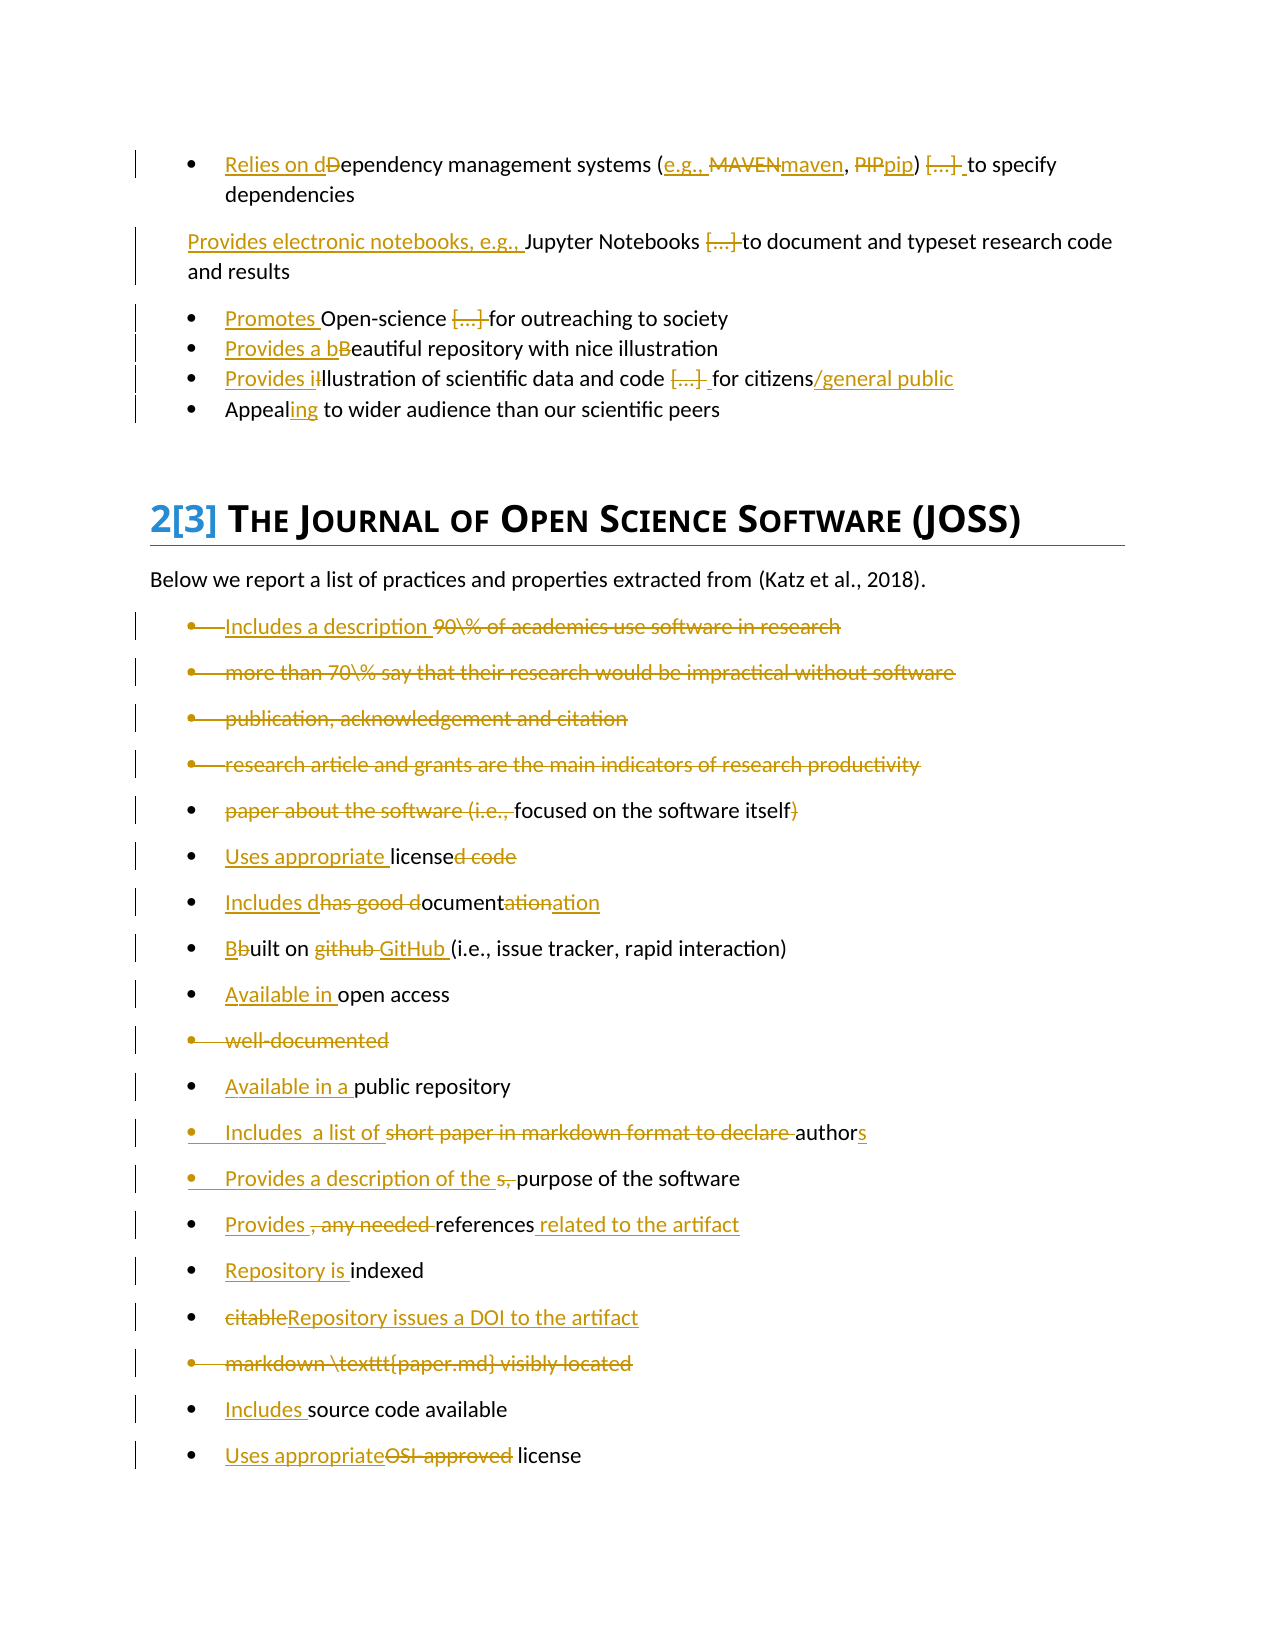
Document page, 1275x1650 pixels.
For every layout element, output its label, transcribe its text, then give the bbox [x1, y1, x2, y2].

list license [187, 842, 1125, 870]
list source code available [187, 1395, 1125, 1423]
text Below we report a list of practices and properties extracted from (Katz et al., 2018). [150, 565, 1125, 593]
list license [187, 1441, 1125, 1469]
list llustration of scientific data and code for citizens [187, 364, 1125, 393]
list focused on the software itself [187, 796, 1125, 824]
list eautiful repository with nice illustration [187, 334, 1125, 362]
list open access [187, 980, 1125, 1008]
list indexed [187, 1257, 1125, 1285]
subtitle The Journal of Open Science Software (JOSS) [150, 492, 1125, 545]
list Open-science for outreaching to society [187, 304, 1125, 332]
list uilt on (i.e., issue tracker, rapid interaction) [187, 934, 1125, 962]
list ocument [187, 888, 1125, 916]
list references [187, 1211, 1125, 1239]
list Appeal to wider audience than our scientific peers [187, 395, 1125, 423]
list purpose of the software [187, 1164, 1125, 1193]
list Jupyter Notebooks to document and typeset research code and results [187, 227, 1125, 285]
list public repository [187, 1072, 1125, 1101]
list ependency management systems (, ) to specify dependencies [187, 150, 1125, 208]
list author [187, 1118, 1125, 1147]
